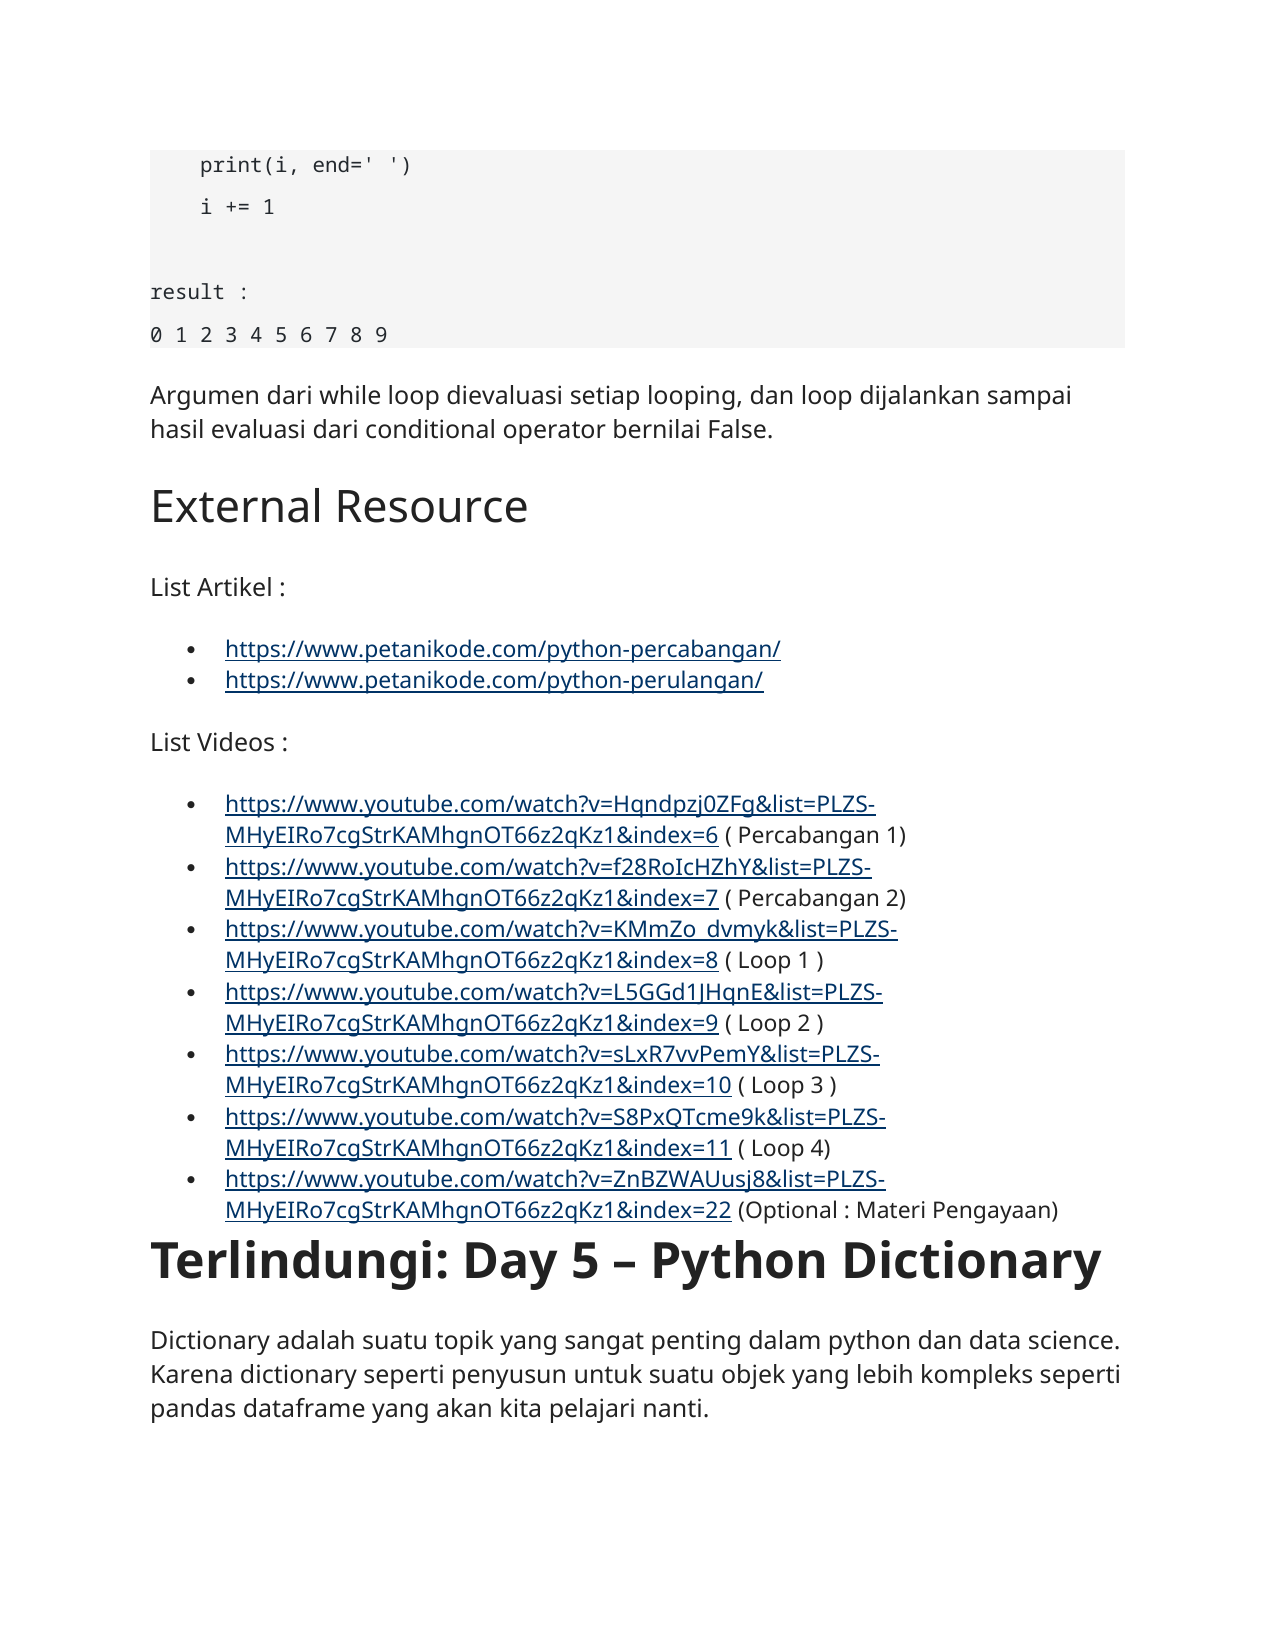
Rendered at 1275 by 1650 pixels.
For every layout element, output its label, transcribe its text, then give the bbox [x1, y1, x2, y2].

text Argumen dari while loop dievaluasi setiap looping, dan loop dijalankan sampai hasil evaluasi dari conditional operator bernilai False. [150, 378, 1125, 446]
list https://www.youtube.com/watch?v=KMmZo_dvmyk&list=PLZS-MHyEIRo7cgStrKAMhgnOT66z2qKz1&index=8 ( Loop 1 ) [187, 913, 1125, 976]
text print(i, end=' ') [150, 150, 1125, 178]
list https://www.petanikode.com/python-perulangan/ [187, 664, 1125, 696]
text i += 1 [150, 192, 1125, 221]
text result : [150, 277, 1125, 306]
list https://www.youtube.com/watch?v=sLxR7vvPemY&list=PLZS-MHyEIRo7cgStrKAMhgnOT66z2qKz1&index=10 ( Loop 3 ) [187, 1038, 1125, 1101]
text List Videos : [150, 725, 1125, 759]
list https://www.youtube.com/watch?v=ZnBZWAUusj8&list=PLZS-MHyEIRo7cgStrKAMhgnOT66z2qKz1&index=22 (Optional : Materi Pengayaan) [187, 1163, 1125, 1226]
subtitle External Resource [150, 475, 1125, 536]
text Dictionary adalah suatu topik yang sangat penting dalam python dan data science. Karena dictionary seperti penyusun untuk suatu objek yang lebih kompleks seperti pandas dataframe yang akan kita pelajari nanti. [150, 1323, 1125, 1425]
list https://www.youtube.com/watch?v=S8PxQTcme9k&list=PLZS-MHyEIRo7cgStrKAMhgnOT66z2qKz1&index=11 ( Loop 4) [187, 1101, 1125, 1163]
list https://www.petanikode.com/python-percabangan/ [187, 633, 1125, 664]
text 0 1 2 3 4 5 6 7 8 9 [150, 320, 1125, 348]
list https://www.youtube.com/watch?v=L5GGd1JHqnE&list=PLZS-MHyEIRo7cgStrKAMhgnOT66z2qKz1&index=9 ( Loop 2 ) [187, 976, 1125, 1038]
list https://www.youtube.com/watch?v=f28RoIcHZhY&list=PLZS-MHyEIRo7cgStrKAMhgnOT66z2qKz1&index=7 ( Percabangan 2) [187, 851, 1125, 913]
subtitle Terlindungi: Day 5 – Python Dictionary [150, 1226, 1125, 1294]
list https://www.youtube.com/watch?v=Hqndpzj0ZFg&list=PLZS-MHyEIRo7cgStrKAMhgnOT66z2qKz1&index=6 ( Percabangan 1) [187, 788, 1125, 851]
text List Artikel : [150, 570, 1125, 604]
